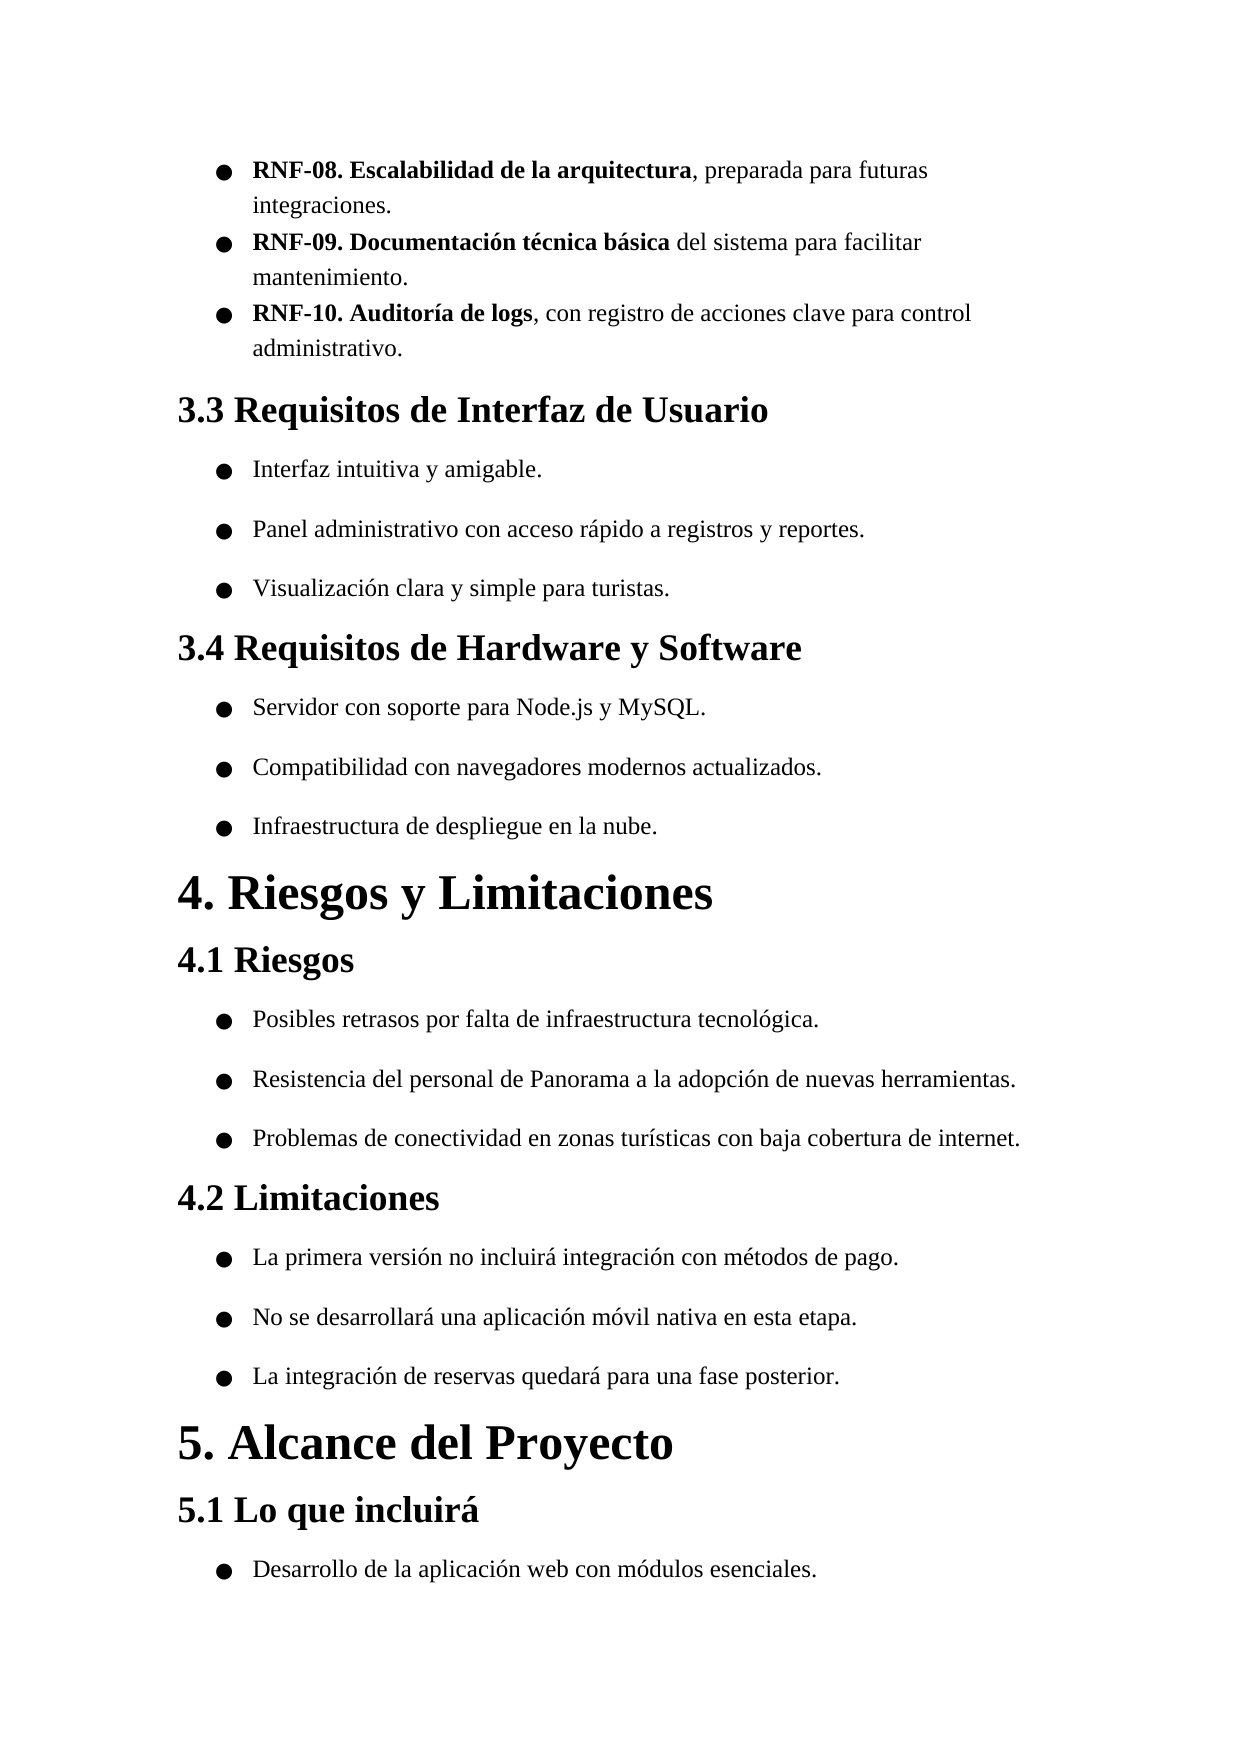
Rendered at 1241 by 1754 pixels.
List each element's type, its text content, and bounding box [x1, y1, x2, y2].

list Resistencia del personal de Panorama a la adopción de nuevas herramientas. [215, 1056, 1063, 1099]
list Desarrollo de la aplicación web con módulos esenciales. [215, 1547, 1063, 1589]
list Visualización clara y simple para turistas. [215, 566, 1063, 608]
list Problemas de conectividad en zonas turísticas con baja cobertura de internet. [215, 1116, 1063, 1158]
subtitle 3.4 Requisitos de Hardware y Software [177, 625, 1063, 668]
subtitle 4.1 Riesgos [177, 937, 1063, 980]
list Posibles retrasos por falta de infraestructura tecnológica. [215, 997, 1063, 1039]
list RNF-10. Auditoría de logs, con registro de acciones clave para control administrativo. [215, 291, 1063, 362]
subtitle 5. Alcance del Proyecto [177, 1413, 1063, 1470]
list Interfaz intuitiva y amigable. [215, 447, 1063, 489]
list RNF-08. Escalabilidad de la arquitectura, preparada para futuras integraciones. [215, 148, 1063, 219]
subtitle 4. Riesgos y Limitaciones [177, 863, 1063, 920]
subtitle 4.2 Limitaciones [177, 1175, 1063, 1218]
list Infraestructura de despliegue en la nube. [215, 803, 1063, 846]
list Servidor con soporte para Node.js y MySQL. [215, 685, 1063, 727]
list La primera versión no incluirá integración con métodos de pago. [215, 1235, 1063, 1277]
subtitle 3.3 Requisitos de Interfaz de Usuario [177, 387, 1063, 430]
list RNF-09. Documentación técnica básica del sistema para facilitar mantenimiento. [215, 219, 1063, 291]
list No se desarrollará una aplicación móvil nativa en esta etapa. [215, 1294, 1063, 1337]
list La integración de reservas quedará para una fase posterior. [215, 1353, 1063, 1396]
list Panel administrativo con acceso rápido a registros y reportes. [215, 506, 1063, 549]
subtitle 5.1 Lo que incluirá [177, 1487, 1063, 1530]
list Compatibilidad con navegadores modernos actualizados. [215, 744, 1063, 787]
